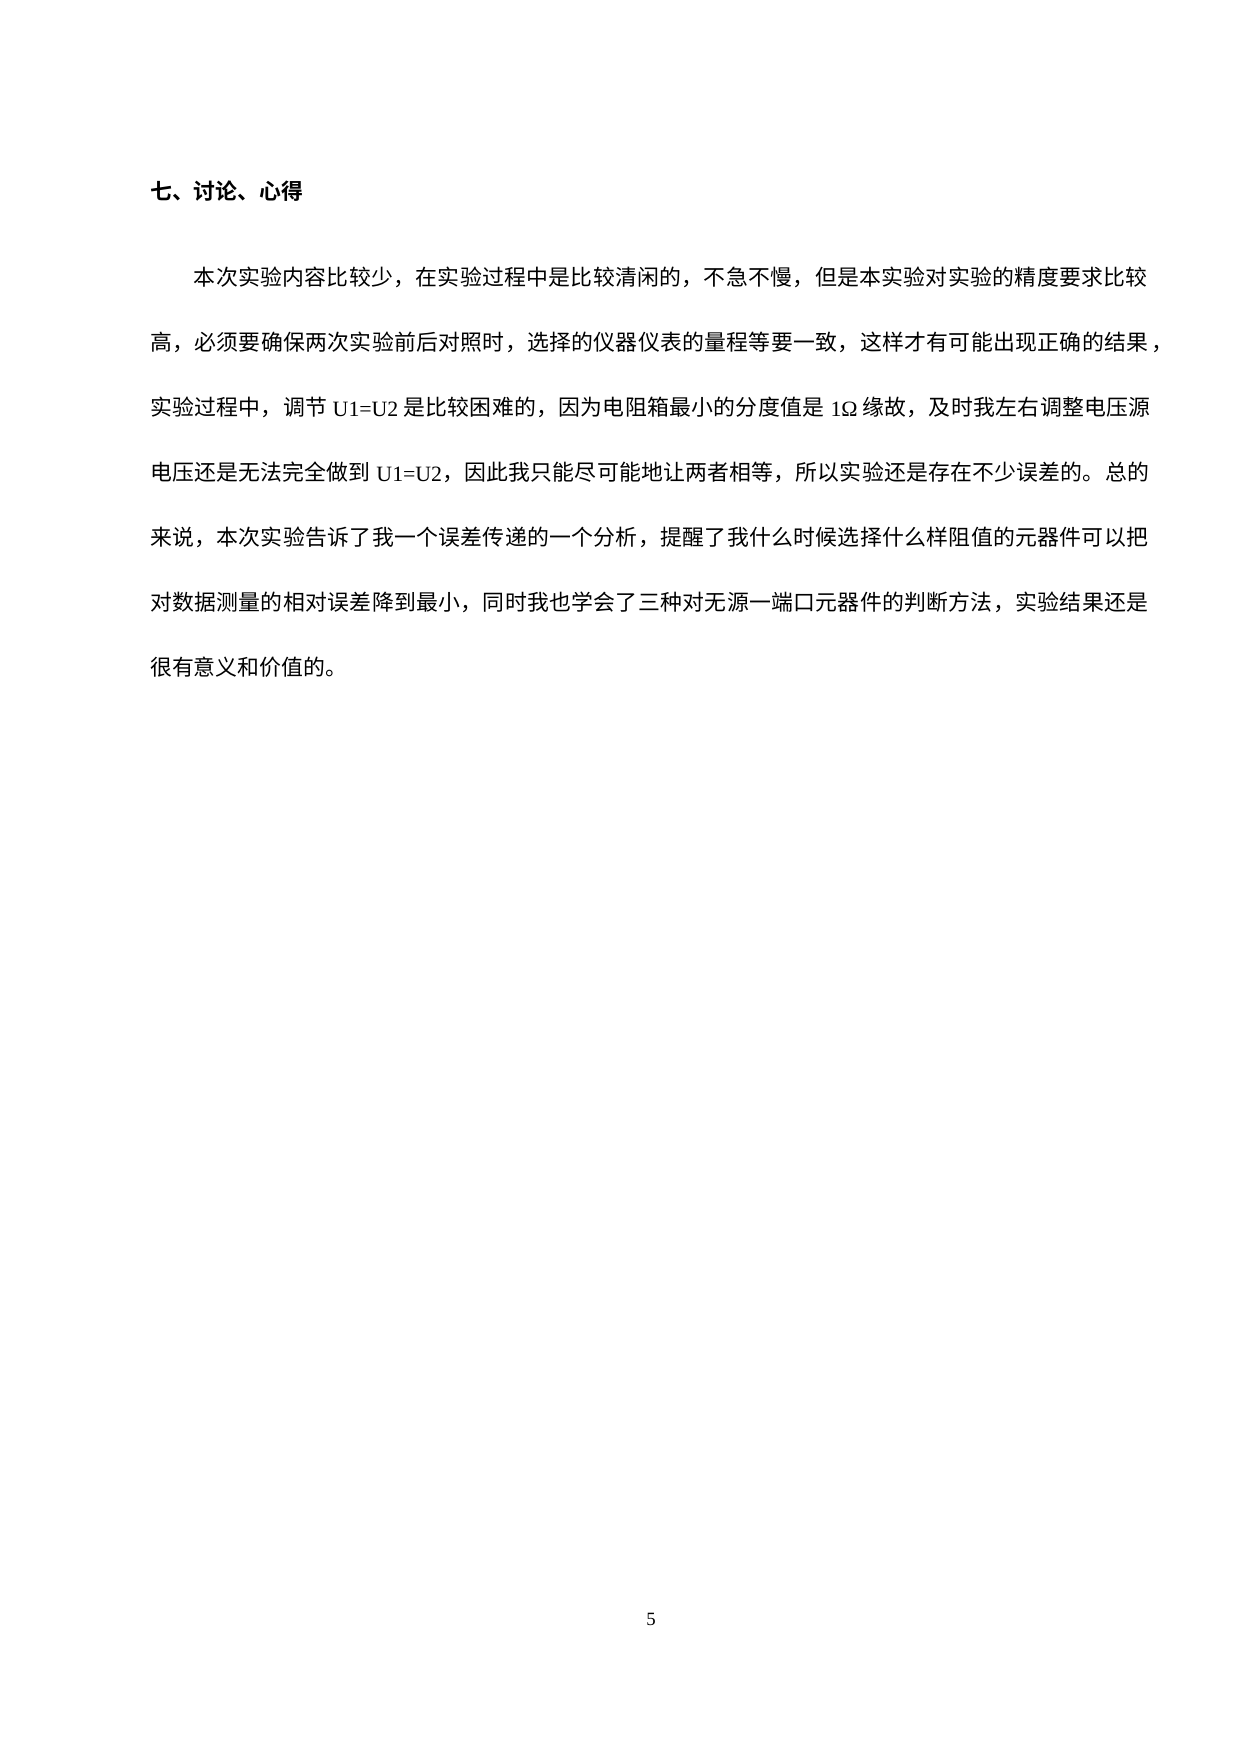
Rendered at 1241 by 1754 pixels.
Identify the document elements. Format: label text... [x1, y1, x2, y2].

text 七、讨论、心得 [150, 162, 1152, 227]
text 本次实验内容比较少，在实验过程中是比较清闲的，不急不慢，但是本实验对实验的精度要求比较高，必须要确保两次实验前后对照时，选择的仪器仪表的量程等要一致，这样才有可能出现正确的结果，实验过程中，调节U1=U2是比较困难的，因为电阻箱最小的分度值是1Ω缘故，及时我左右调整电压源电压还是无法完全做到U1=U2，因此我只能尽可能地让两者相等，所以实验还是存在不少误差的。总的来说，本次实验告诉了我一个误差传递的一个分析，提醒了我什么时候选择什么样阻值的元器件可以把对数据测量的相对误差降到最小，同时我也学会了三种对无源一端口元器件的判断方法，实验结果还是很有意义和价值的。 [150, 247, 1152, 702]
